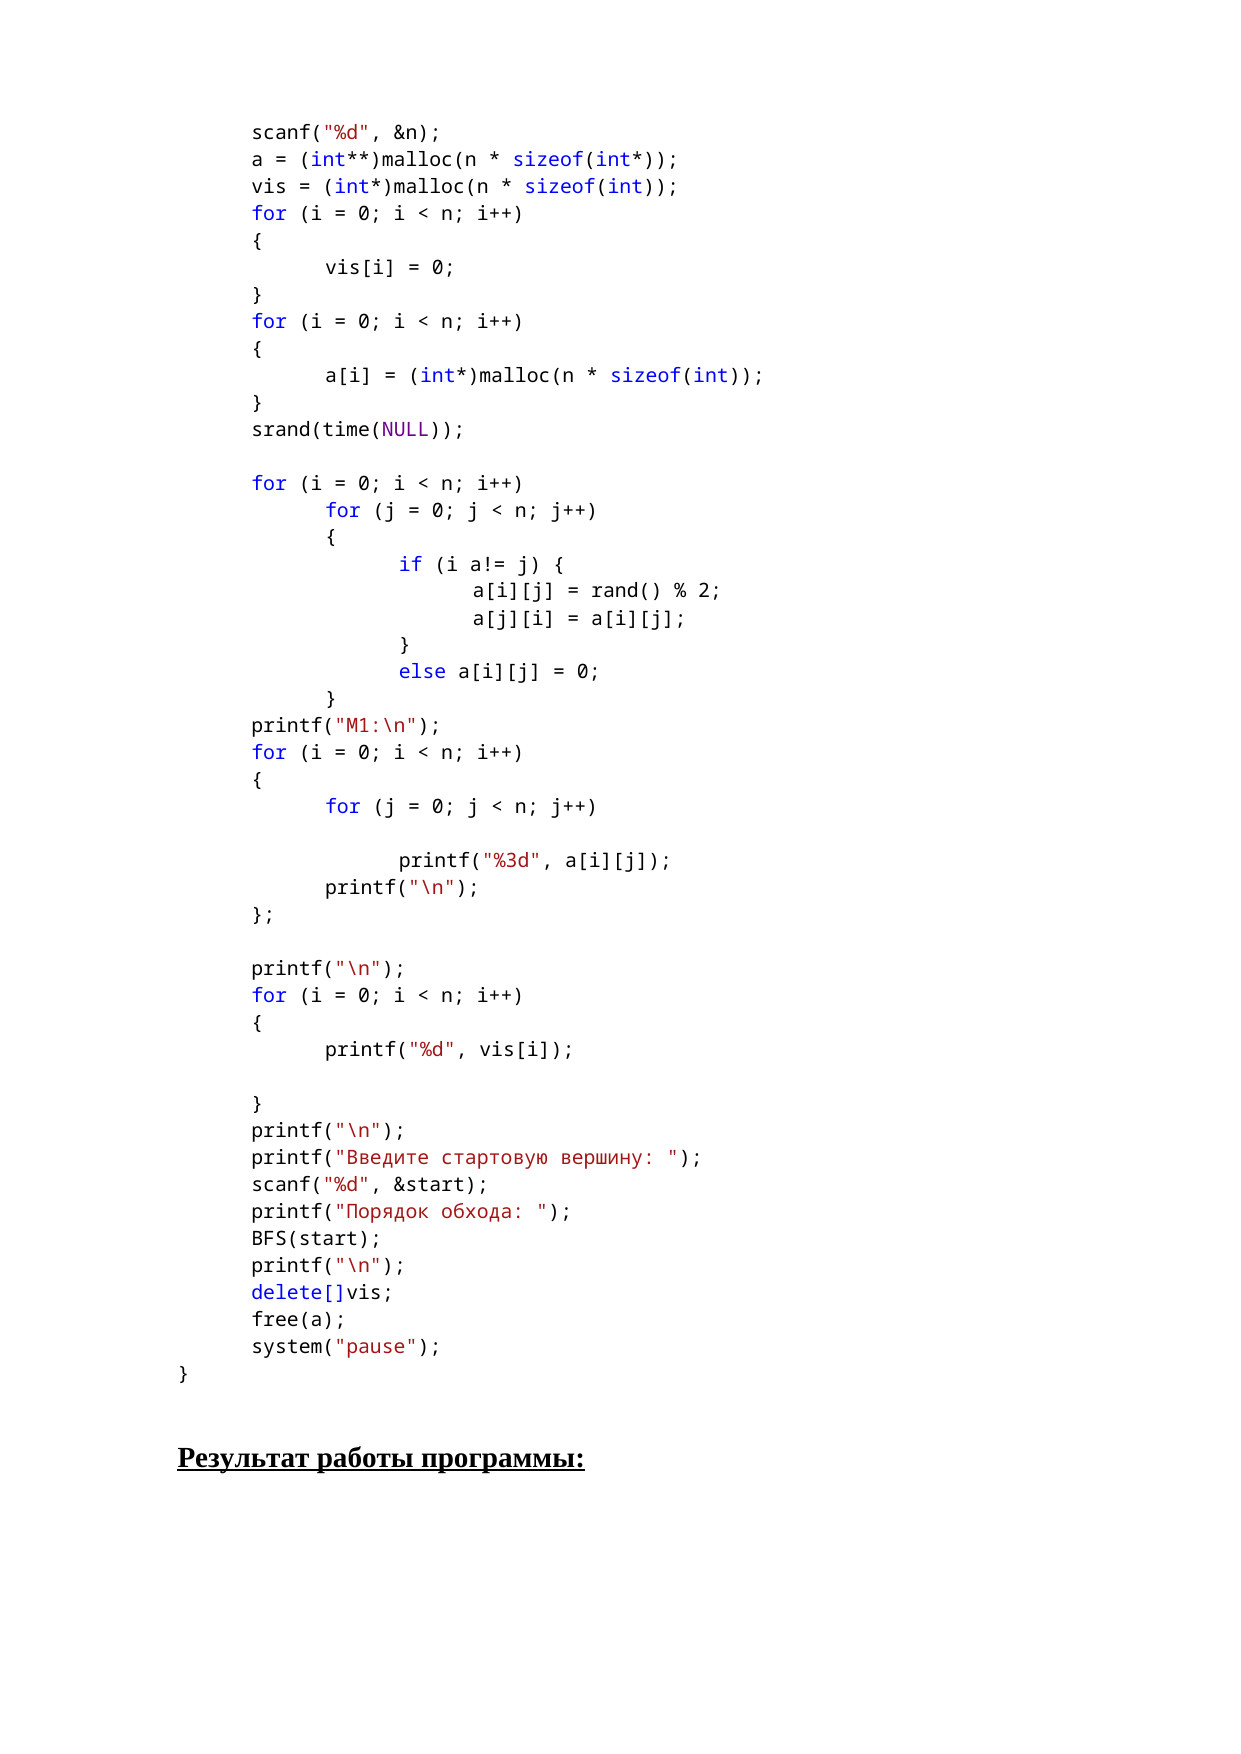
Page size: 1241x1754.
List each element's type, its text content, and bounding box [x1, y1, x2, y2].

text printf("Введите стартовую вершину: "); [177, 1143, 1152, 1170]
text vis = (int*)malloc(n * sizeof(int)); [177, 172, 1152, 199]
text a = (int**)malloc(n * sizeof(int*)); [177, 145, 1152, 172]
text if (i a!= j) { [177, 550, 1152, 577]
text } [177, 388, 1152, 415]
text scanf("%d", &n); [177, 118, 1152, 145]
text { [177, 1008, 1152, 1035]
text printf("\n"); [177, 1116, 1152, 1143]
text for (i = 0; i < n; i++) [177, 199, 1152, 226]
text printf("\n"); [177, 1251, 1152, 1278]
text vis[i] = 0; [177, 253, 1152, 280]
text for (i = 0; i < n; i++) [177, 981, 1152, 1008]
text a[i][j] = rand() % 2; [177, 577, 1152, 604]
text system("pause"); [177, 1332, 1152, 1359]
text printf("%3d", a[i][j]); [177, 847, 1152, 873]
text else a[i][j] = 0; [177, 658, 1152, 685]
text printf("\n"); [177, 873, 1152, 901]
text { [177, 766, 1152, 793]
text } [177, 1359, 1152, 1386]
text { [177, 523, 1152, 550]
text a[i] = (int*)malloc(n * sizeof(int)); [177, 361, 1152, 388]
text } [177, 1089, 1152, 1116]
text } [177, 685, 1152, 712]
text for (i = 0; i < n; i++) [177, 469, 1152, 496]
text for (i = 0; i < n; i++) [177, 739, 1152, 766]
text free(a); [177, 1305, 1152, 1332]
text printf("Порядок обхода: "); [177, 1197, 1152, 1224]
text srand(time(NULL)); [177, 415, 1152, 442]
text Результат работы программы: [177, 1440, 1152, 1474]
text printf("%d", vis[i]); [177, 1035, 1152, 1062]
text for (i = 0; i < n; i++) [177, 307, 1152, 334]
text BFS(start); [177, 1224, 1152, 1251]
text } [177, 280, 1152, 307]
text delete[]vis; [177, 1278, 1152, 1305]
text printf("M1:\n"); [177, 712, 1152, 739]
text a[j][i] = a[i][j]; [177, 604, 1152, 631]
text for (j = 0; j < n; j++) [177, 793, 1152, 819]
text for (j = 0; j < n; j++) [177, 496, 1152, 523]
text } [177, 631, 1152, 658]
text printf("\n"); [177, 954, 1152, 981]
text }; [177, 901, 1152, 927]
text { [177, 226, 1152, 253]
text { [177, 334, 1152, 361]
text scanf("%d", &start); [177, 1170, 1152, 1197]
